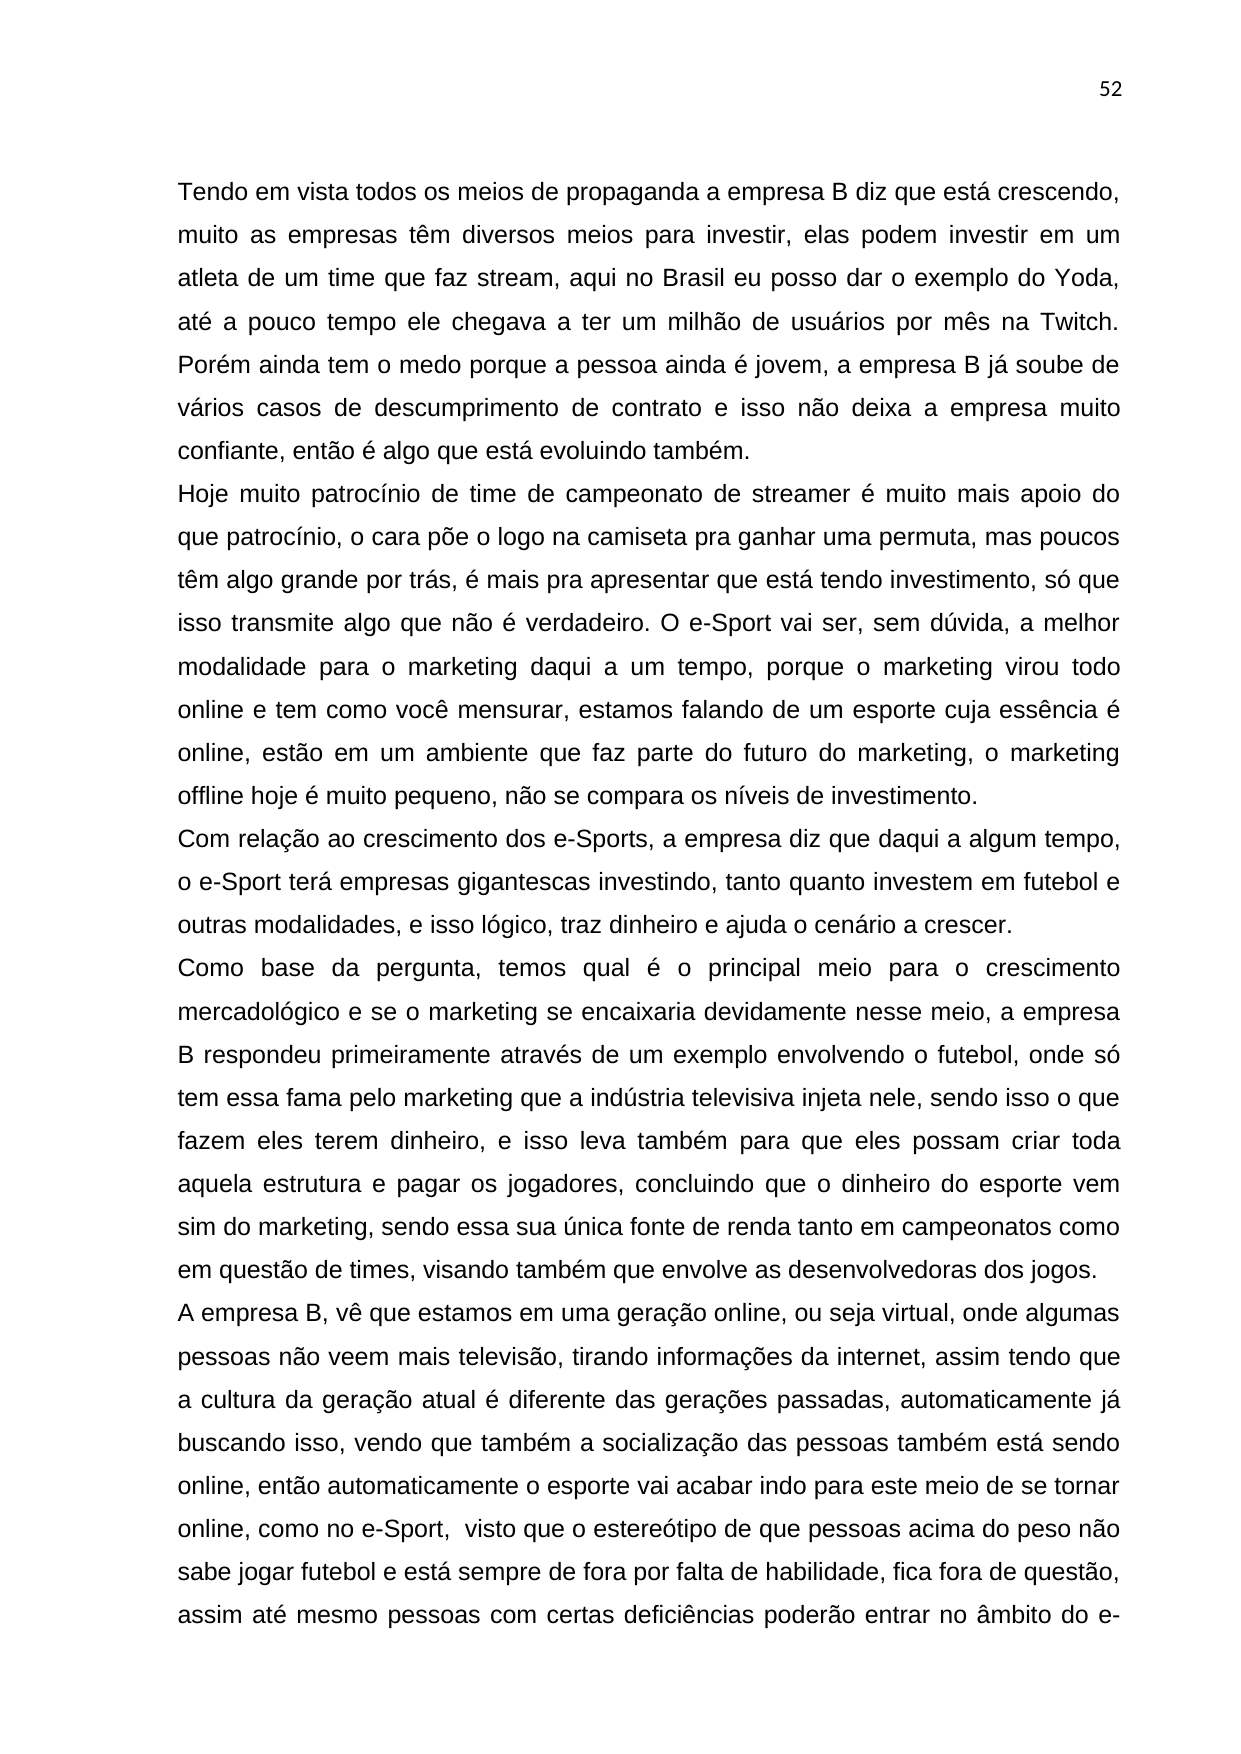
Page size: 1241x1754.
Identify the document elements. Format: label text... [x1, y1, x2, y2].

text Tendo em vista todos os meios de propaganda a empresa B diz que está crescendo, muito as empresas têm diversos meios para investir, elas podem investir em um atleta de um time que faz stream, aqui no Brasil eu posso dar o exemplo do Yoda, até a pouco tempo ele chegava a ter um milhão de usuários por mês na Twitch. Porém ainda tem o medo porque a pessoa ainda é jovem, a empresa B já soube de vários casos de descumprimento de contrato e isso não deixa a empresa muito confiante, então é algo que está evoluindo também. [177, 177, 1122, 465]
text Hoje muito patrocínio de time de campeonato de streamer é muito mais apoio do que patrocínio, o cara põe o logo na camiseta pra ganhar uma permuta, mas poucos têm algo grande por trás, é mais pra apresentar que está tendo investimento, só que isso transmite algo que não é verdadeiro. O e-Sport vai ser, sem dúvida, a melhor modalidade para o marketing daqui a um tempo, porque o marketing virou todo online e tem como você mensurar, estamos falando de um esporte cuja essência é online, estão em um ambiente que faz parte do futuro do marketing, o marketing offline hoje é muito pequeno, não se compara os níveis de investimento. [177, 479, 1122, 810]
text Como base da pergunta, temos qual é o principal meio para o crescimento mercadológico e se o marketing se encaixaria devidamente nesse meio, a empresa B respondeu primeiramente através de um exemplo envolvendo o futebol, onde só tem essa fama pelo marketing que a indústria televisiva injeta nele, sendo isso o que fazem eles terem dinheiro, e isso leva também para que eles possam criar toda aquela estrutura e pagar os jogadores, concluindo que o dinheiro do esporte vem sim do marketing, sendo essa sua única fonte de renda tanto em campeonatos como em questão de times, visando também que envolve as desenvolvedoras dos jogos. [177, 953, 1122, 1284]
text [177, 1298, 1122, 1629]
text Com relação ao crescimento dos e-Sports, a empresa diz que daqui a algum tempo, o e-Sport terá empresas gigantescas investindo, tanto quanto investem em futebol e outras modalidades, e isso lógico, traz dinheiro e ajuda o cenário a crescer. [177, 824, 1122, 939]
